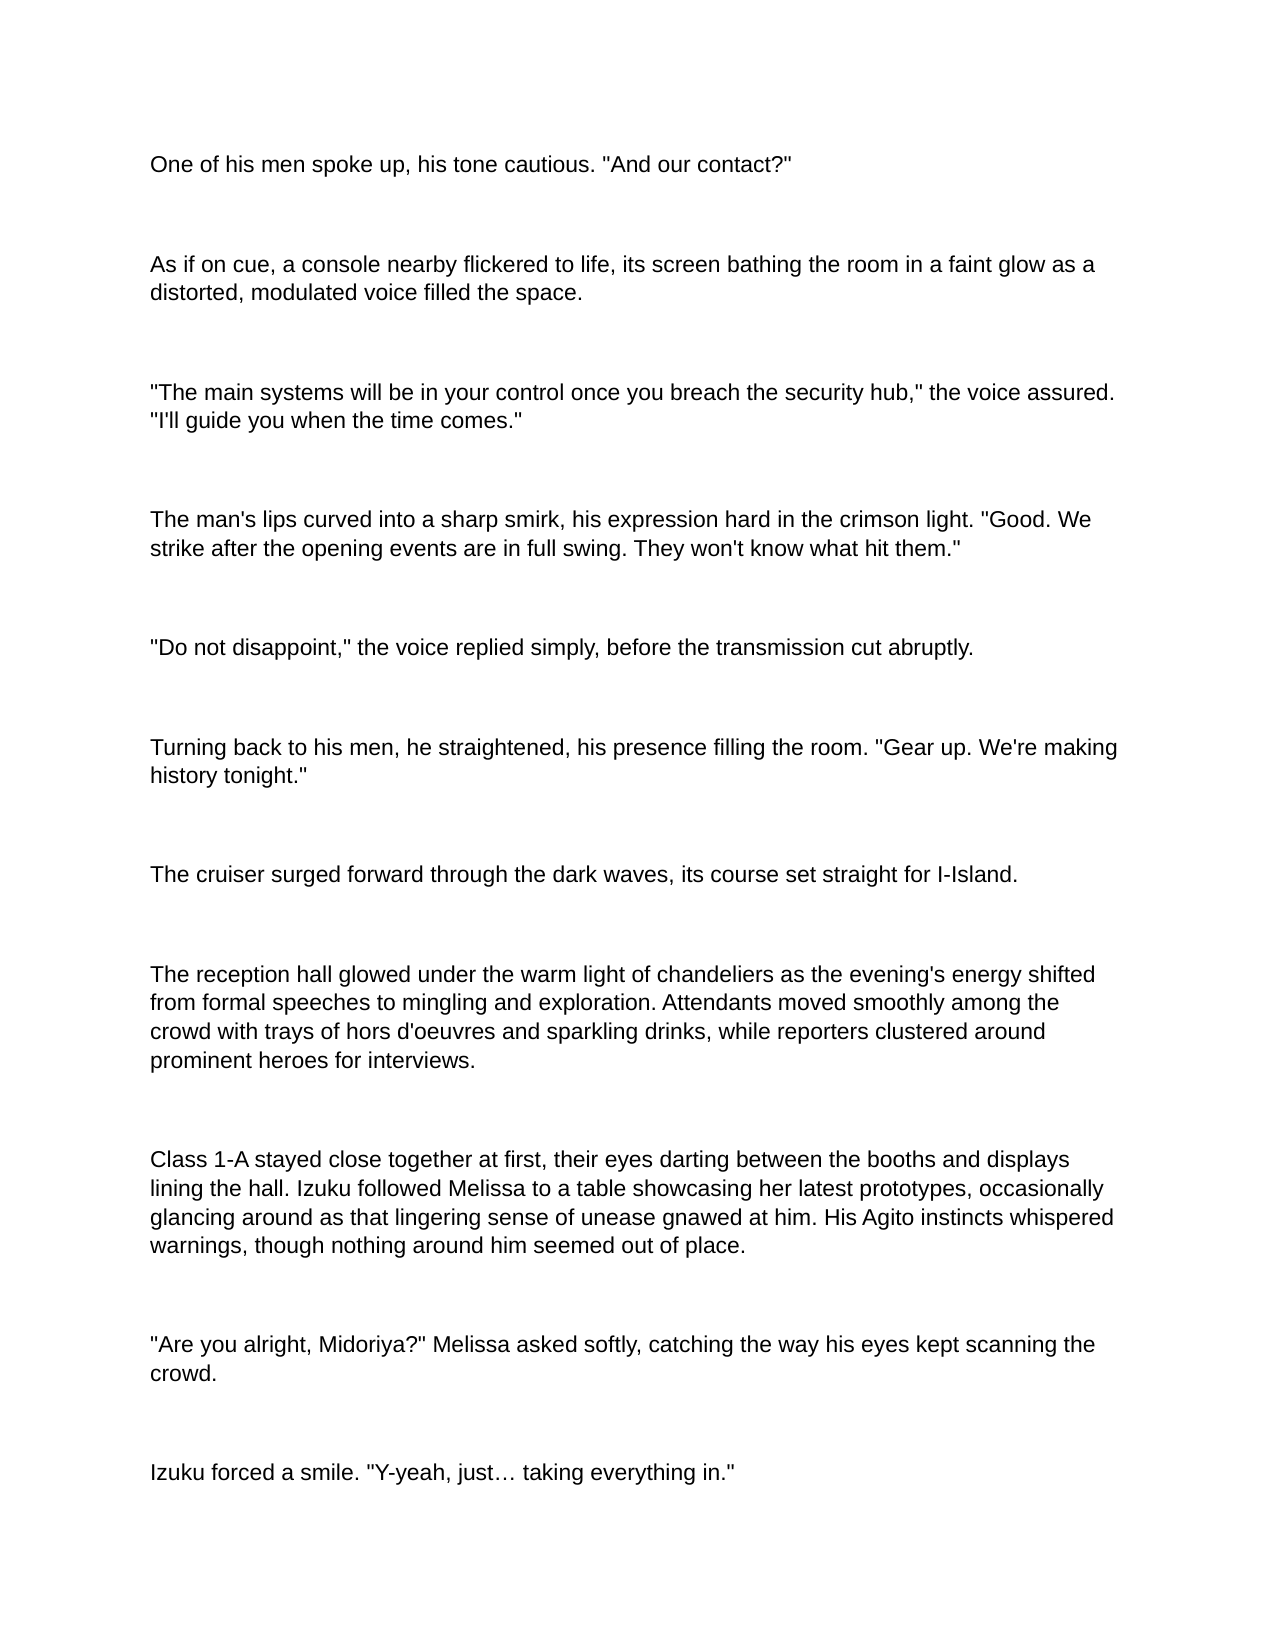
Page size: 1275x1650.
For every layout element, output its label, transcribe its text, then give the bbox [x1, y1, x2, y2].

text Turning back to his men, he straightened, his presence filling the room. "Gear up. We're making history tonight." [150, 732, 1125, 789]
text Izuku forced a smile. "Y-yeah, just… taking everything in." [150, 1458, 1125, 1487]
text Class 1-A stayed close together at first, their eyes darting between the booths and displays lining the hall. Izuku followed Melissa to a table showcasing her latest prototypes, occasionally glancing around as that lingering sense of unease gnawed at him. His Agito instincts whispered warnings, though nothing around him seemed out of place. [150, 1144, 1125, 1259]
text "Do not disappoint," the voice replied simply, before the transmission cut abruptly. [150, 633, 1125, 662]
text One of his men spoke up, his tone cautious. "And our contact?" [150, 150, 1125, 179]
text The man's lips curved into a sharp smirk, his expression hard in the crimson light. "Good. We strike after the opening events are in full swing. They won't know what hit them." [150, 505, 1125, 562]
text The reception hall glowed under the warm light of chandeliers as the evening's energy shifted from formal speeches to mingling and exploration. Attendants moved smoothly among the crowd with trays of hors d'oeuvres and sparkling drinks, while reporters clustered around prominent heroes for interviews. [150, 959, 1125, 1074]
text As if on cue, a console nearby flickered to life, its screen bathing the room in a faint glow as a distorted, modulated voice filled the space. [150, 249, 1125, 307]
text The cruiser surged forward through the dark waves, its course set straight for I-Island. [150, 860, 1125, 889]
text "The main systems will be in your control once you breach the security hub," the voice assured. "I'll guide you when the time comes." [150, 377, 1125, 434]
text "Are you alright, Midoriya?" Melissa asked softly, catching the way his eyes kept scanning the crowd. [150, 1330, 1125, 1387]
